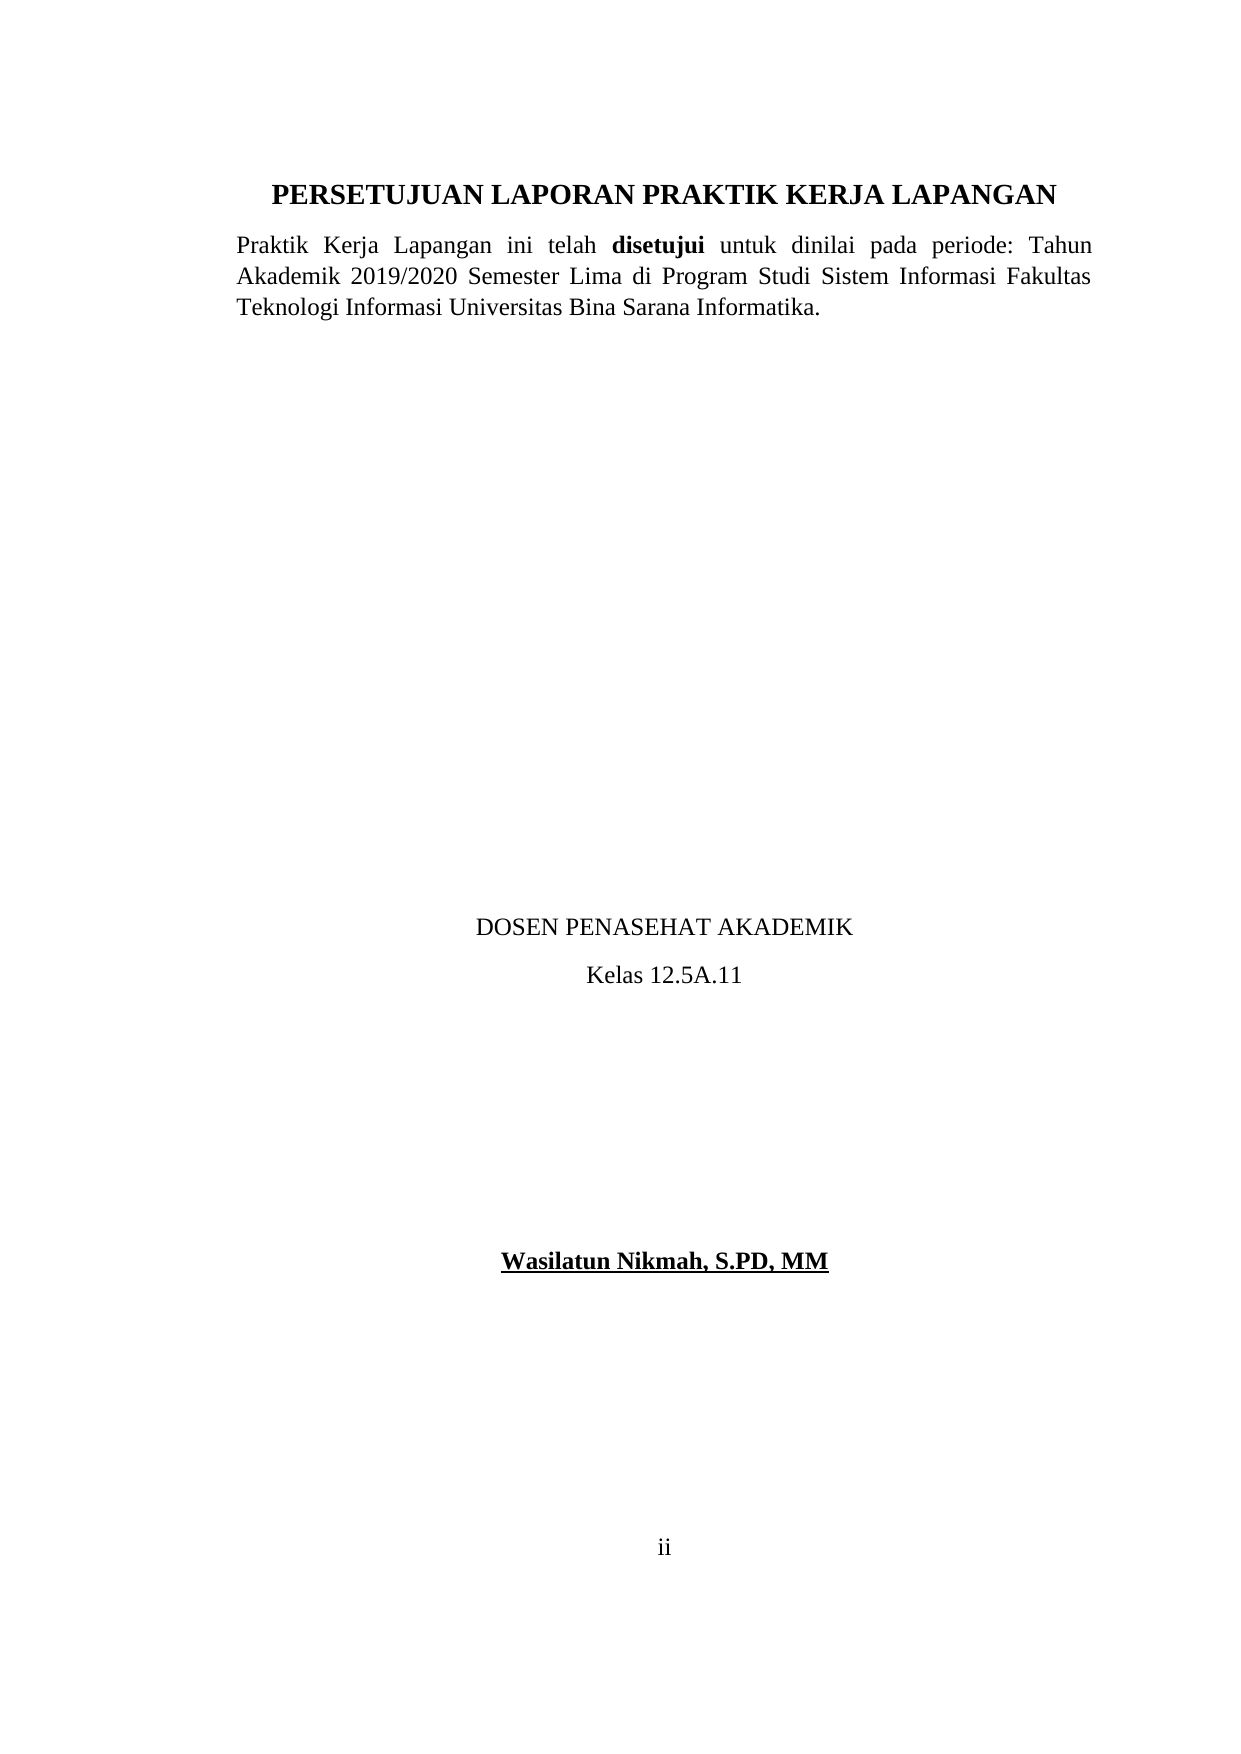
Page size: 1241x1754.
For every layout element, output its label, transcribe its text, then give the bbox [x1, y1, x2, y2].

text PERSETUJUAN LAPORAN PRAKTIK KERJA LAPANGAN [236, 177, 1092, 211]
text Wasilatun Nikmah, S.PD, MM [236, 1246, 1092, 1275]
text Kelas 12.5A.11 [236, 960, 1092, 989]
text DOSEN PENASEHAT AKADEMIK [236, 912, 1092, 941]
text ii [236, 1532, 1092, 1561]
text Praktik Kerja Lapangan ini telah disetujui untuk dinilai pada periode: Tahun Akademik 2019/2020 Semester Lima di Program Studi Sistem Informasi Fakultas Teknologi Informasi Universitas Bina Sarana Informatika. [236, 230, 1092, 321]
